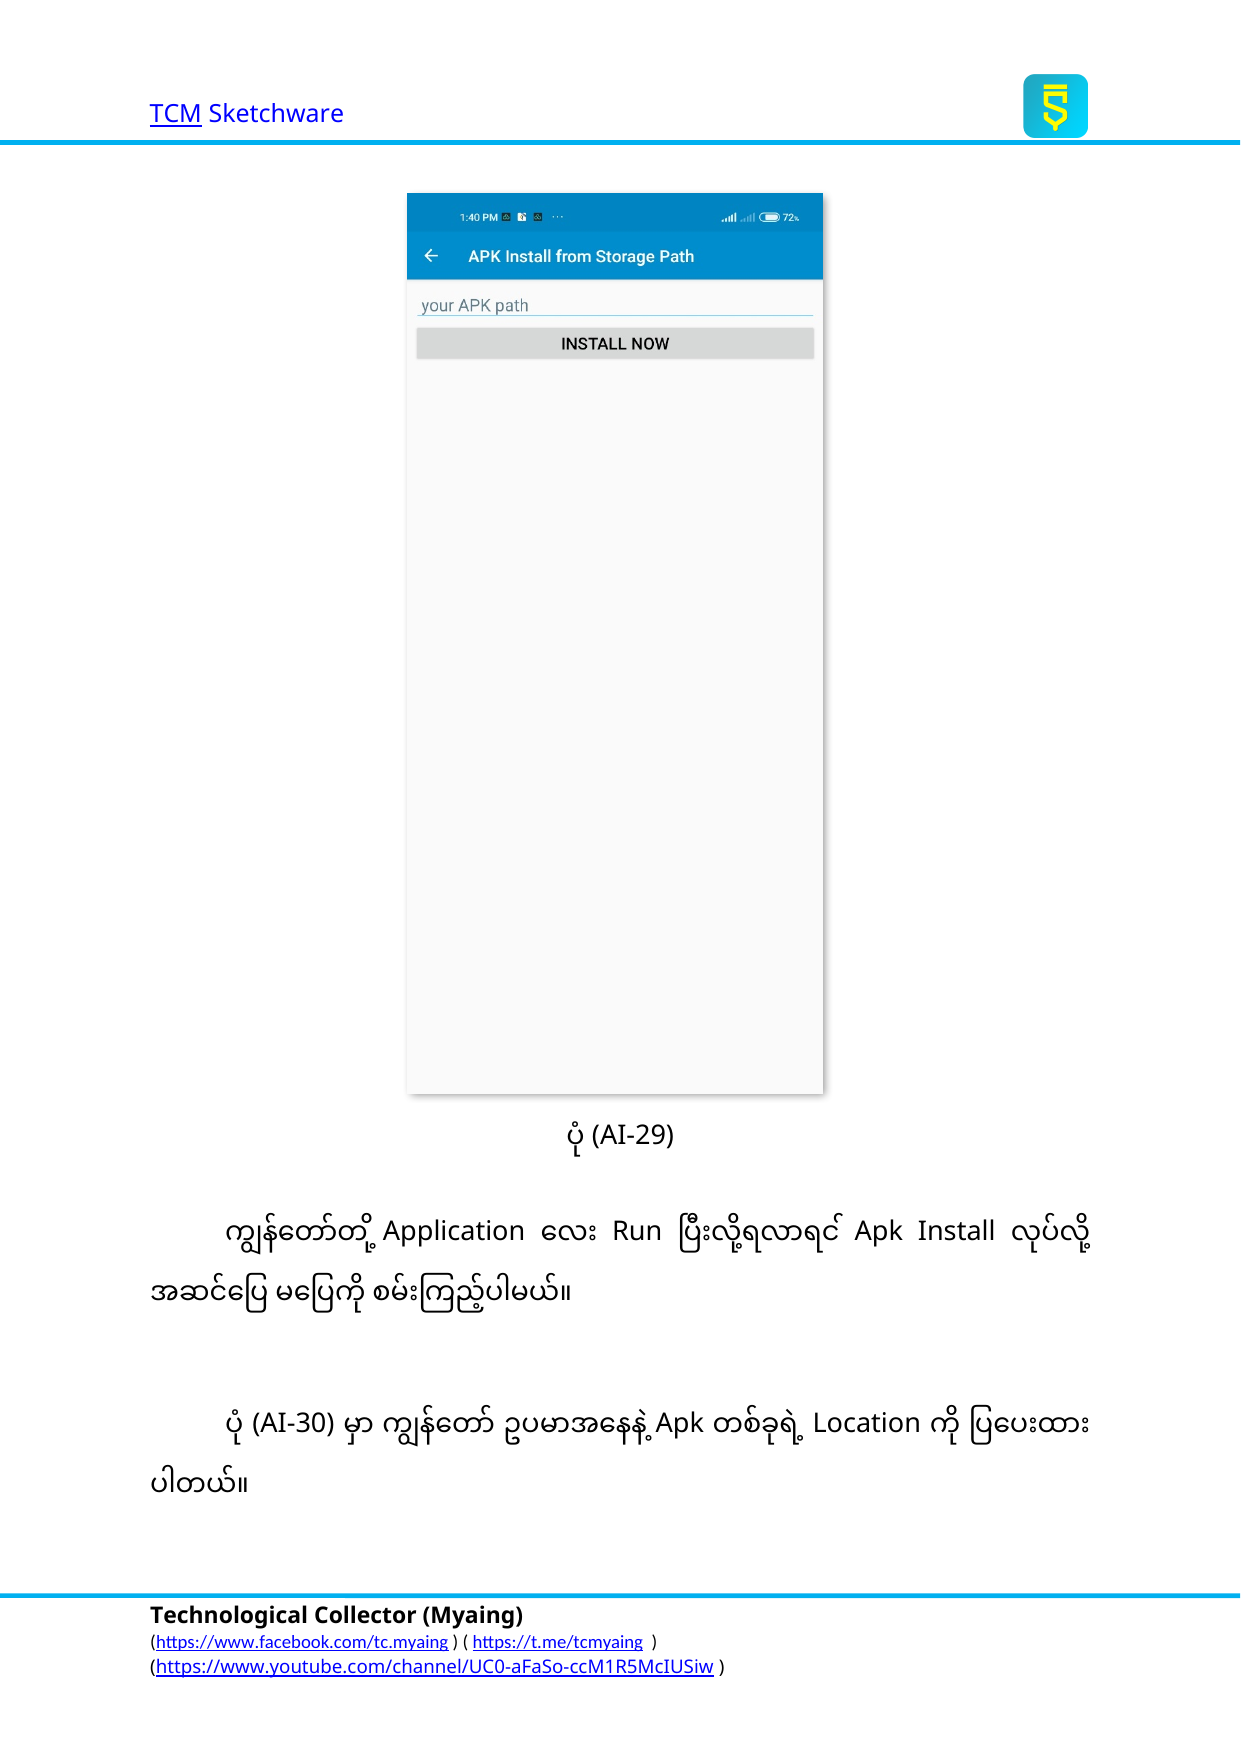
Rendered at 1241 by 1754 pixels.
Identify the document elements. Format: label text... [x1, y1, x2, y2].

picture [535, 250, 550, 262]
picture [613, 254, 654, 266]
picture [469, 250, 500, 262]
picture [661, 250, 669, 262]
text ပုံ (AI-29) [150, 1109, 1090, 1168]
picture [766, 213, 779, 221]
picture [502, 213, 510, 219]
text ကျွန်တော်တို့ Application လေး Run ပြီးလို့ရလာရင် Apk Install လုပ်လို့အဆင်ပြေ မပြေကို စမ်းကြည့်ပါမယ်။ [150, 1205, 1090, 1323]
picture [680, 250, 693, 262]
picture [483, 214, 497, 220]
picture [518, 213, 526, 221]
picture [742, 216, 751, 221]
picture [557, 250, 590, 262]
picture [407, 280, 823, 1094]
text ပုံ (AI-30) မှာ ကျွန်တော် ဥပမာအနေနဲ့ Apk တစ်ခုရဲ့ Location ကို ပြပေးထား ပါတယ်။ [150, 1397, 1090, 1515]
picture [1022, 73, 1088, 139]
picture [671, 254, 678, 262]
picture [534, 213, 540, 221]
picture [507, 251, 533, 262]
picture [469, 214, 479, 220]
picture [597, 250, 611, 262]
picture [722, 213, 736, 221]
picture [425, 250, 437, 261]
